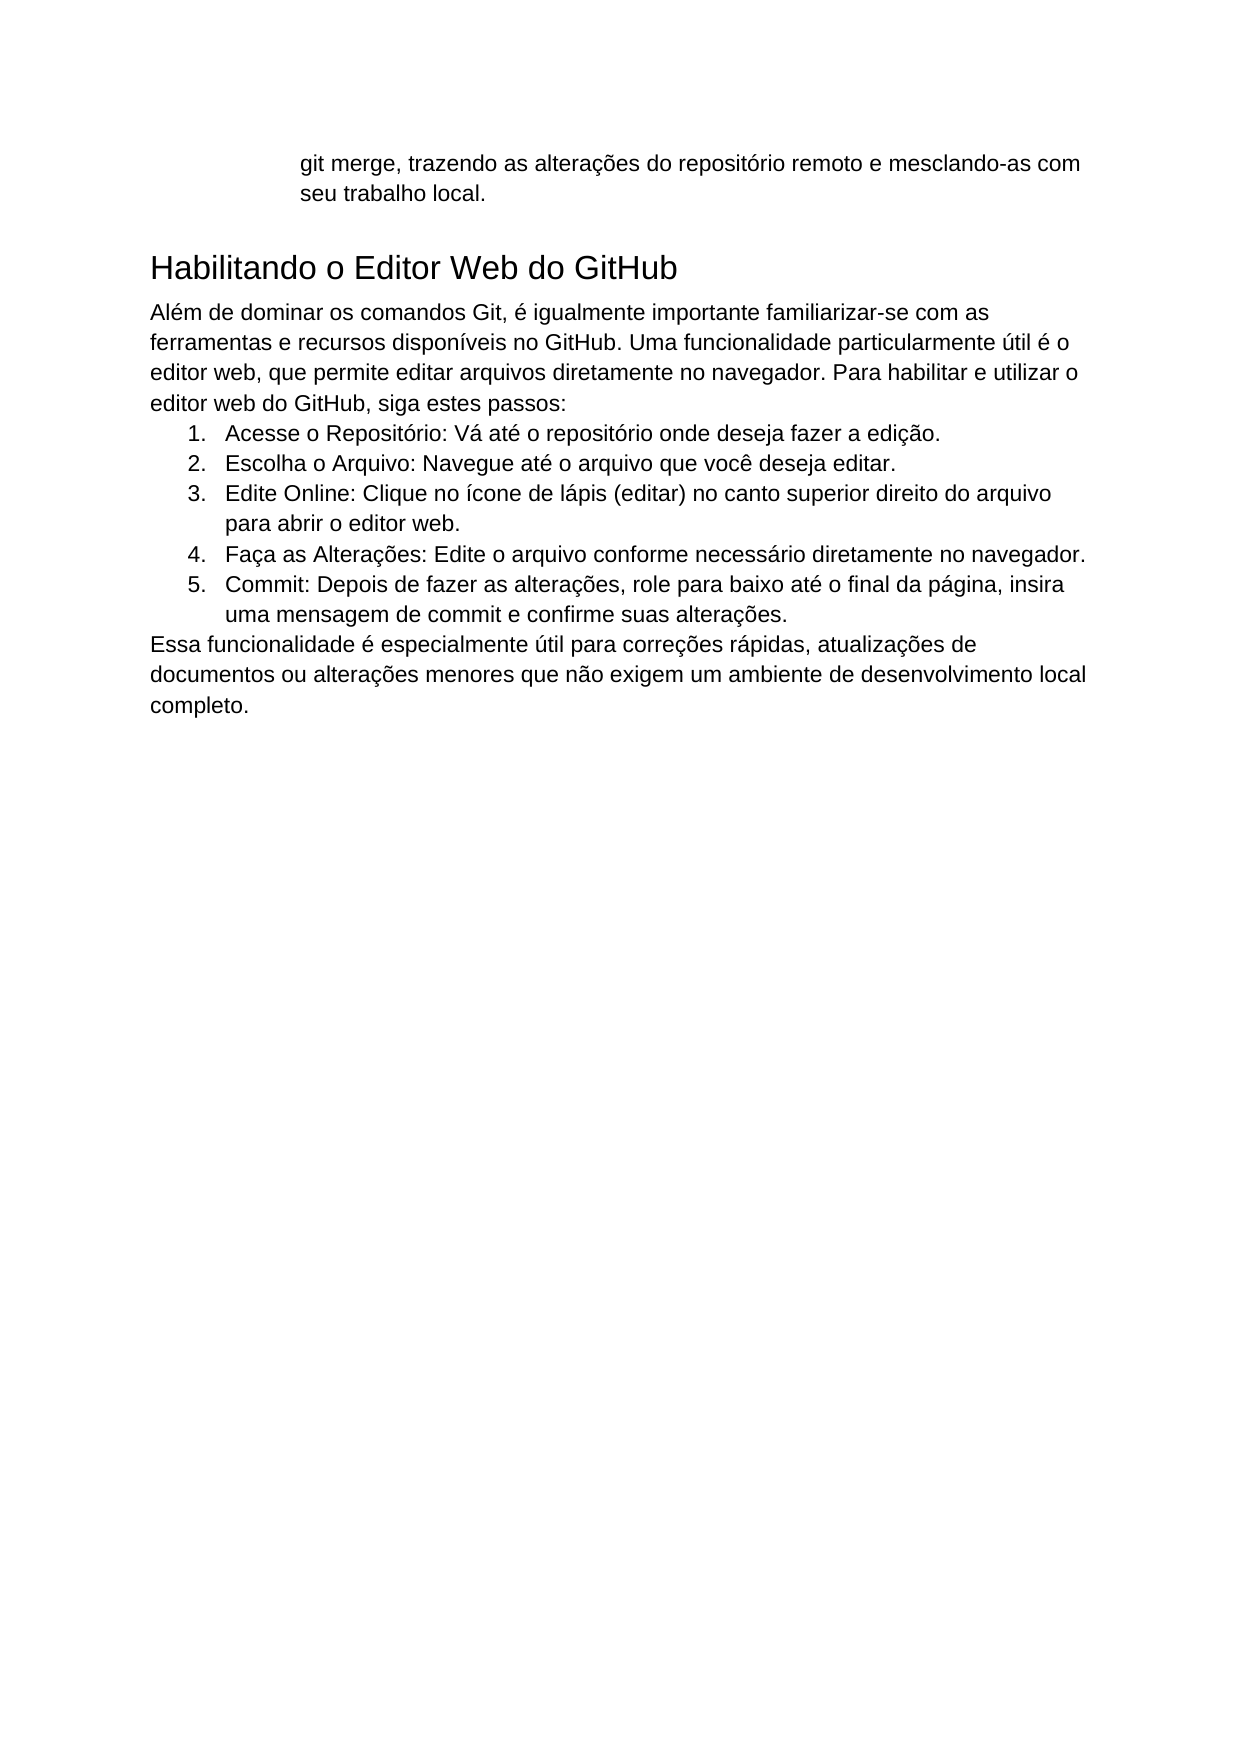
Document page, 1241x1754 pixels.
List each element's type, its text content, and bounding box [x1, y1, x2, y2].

list Faça as Alterações: Edite o arquivo conforme necessário diretamente no navegador. [187, 541, 1090, 567]
text Além de dominar os comandos Git, é igualmente importante familiarizar-se com as ferramentas e recursos disponíveis no GitHub. Uma funcionalidade particularmente útil é o editor web, que permite editar arquivos diretamente no navegador. Para habilitar e utilizar o editor web do GitHub, siga estes passos: [150, 299, 1090, 416]
list Acesse o Repositório: Vá até o repositório onde deseja fazer a edição. [187, 420, 1090, 446]
subtitle Habilitando o Editor Web do GitHub [150, 248, 1090, 286]
list Edite Online: Clique no ícone de lápis (editar) no canto superior direito do arquivo para abrir o editor web. [187, 480, 1090, 537]
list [262, 150, 1090, 207]
text Essa funcionalidade é especialmente útil para correções rápidas, atualizações de documentos ou alterações menores que não exigem um ambiente de desenvolvimento local completo. [150, 631, 1090, 718]
list Escolha o Arquivo: Navegue até o arquivo que você deseja editar. [187, 450, 1090, 476]
list Commit: Depois de fazer as alterações, role para baixo até o final da página, insira uma mensagem de commit e confirme suas alterações. [187, 571, 1090, 627]
